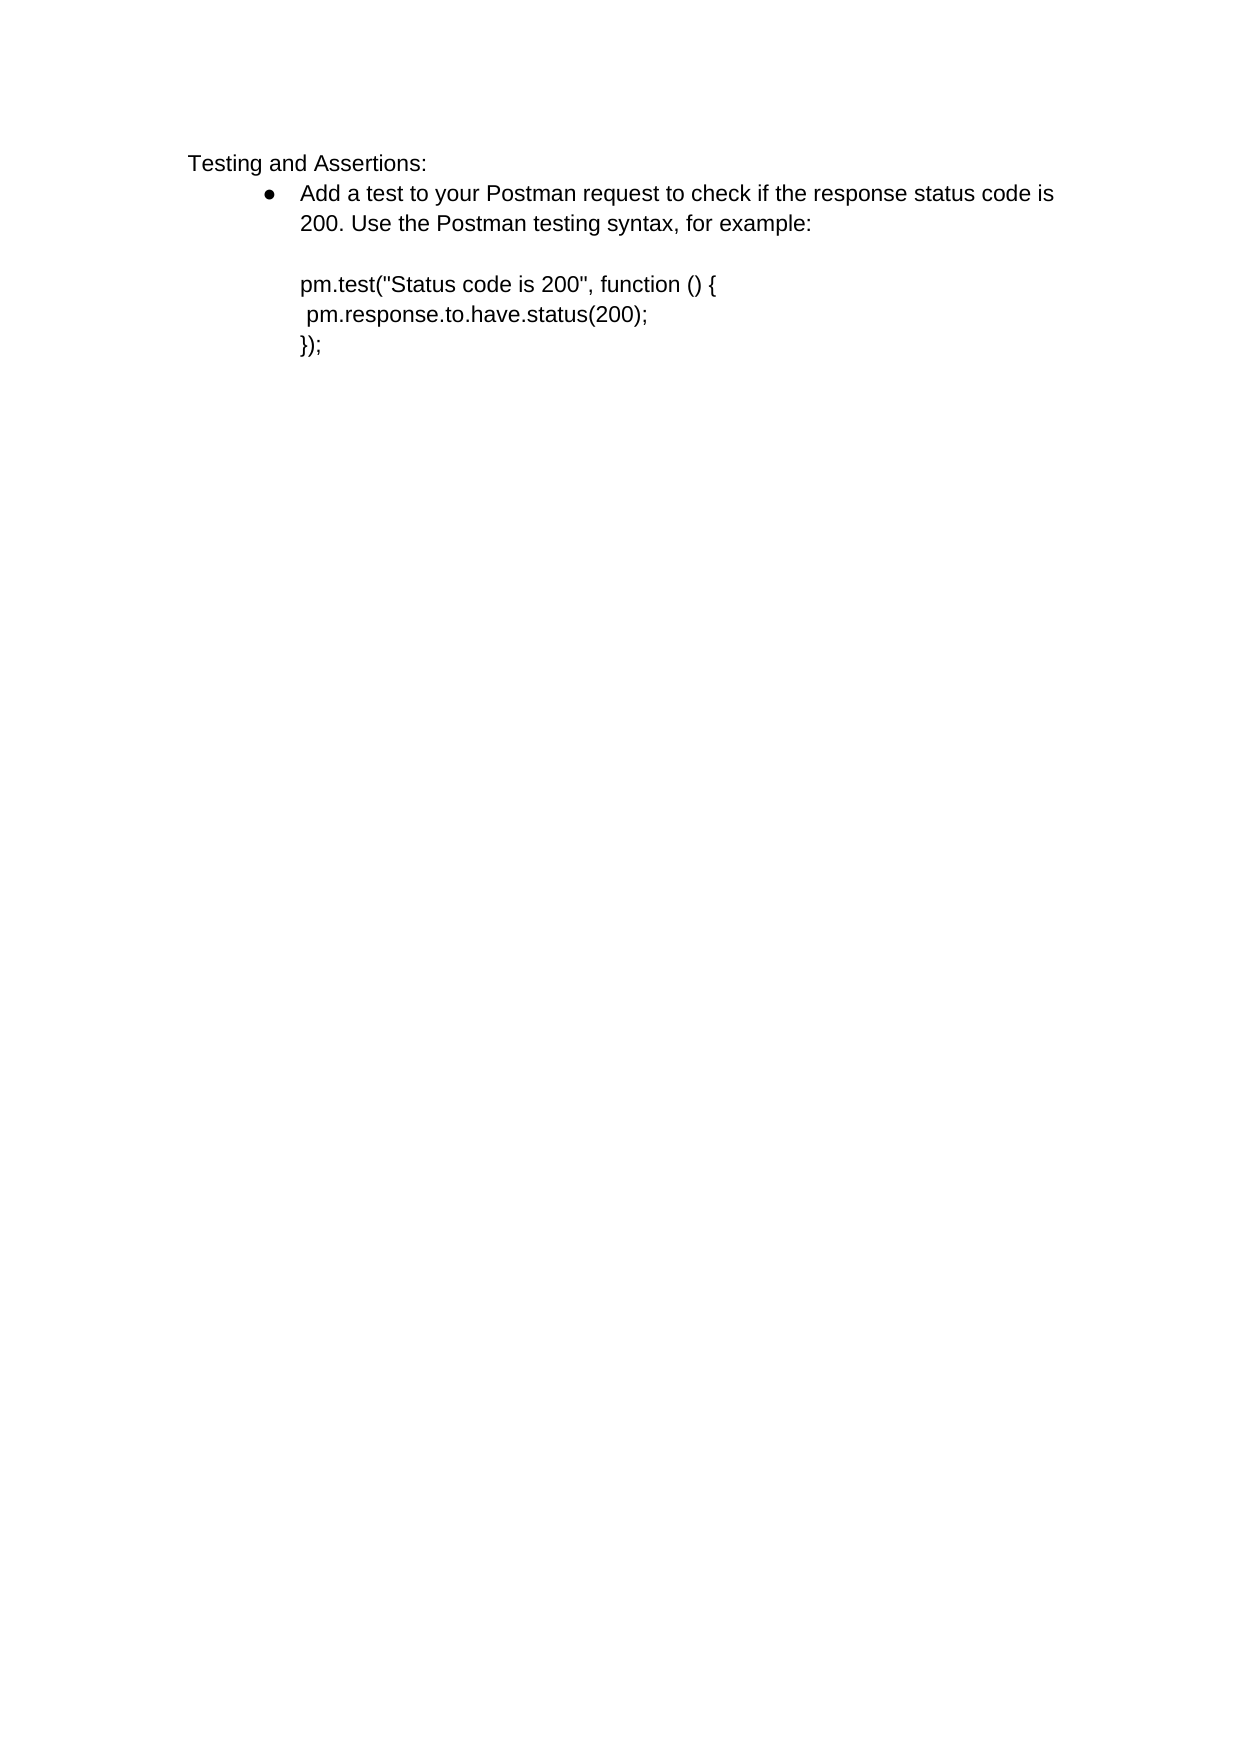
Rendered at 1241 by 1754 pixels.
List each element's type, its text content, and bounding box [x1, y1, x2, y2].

list Add a test to your Postman request to check if the response status code is 200. Use the Postman testing syntax, for example: [262, 180, 1090, 237]
text }); [300, 331, 1090, 358]
list Testing and Assertions: [187, 150, 1090, 176]
text pm.response.to.have.status(200); [300, 301, 1090, 327]
text pm.test("Status code is 200", function () { [300, 271, 1090, 297]
